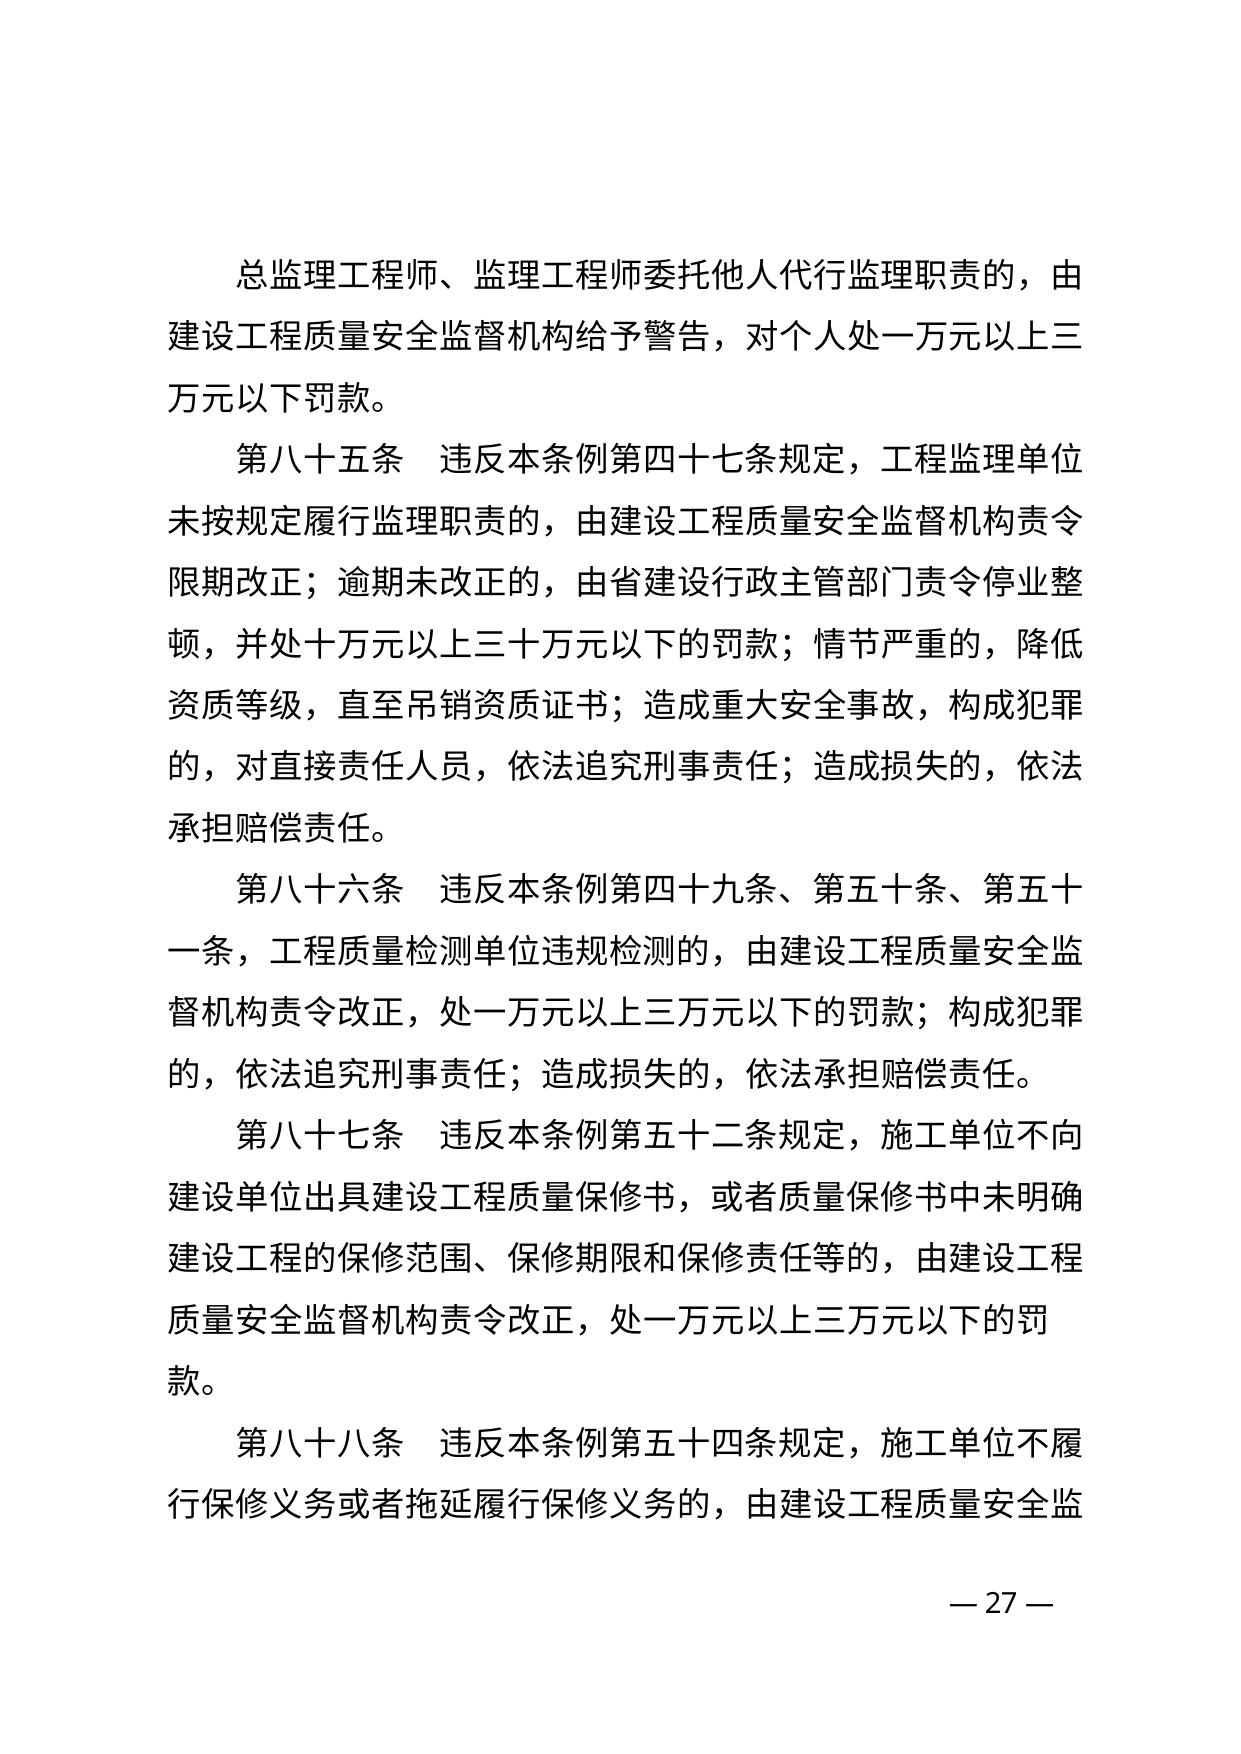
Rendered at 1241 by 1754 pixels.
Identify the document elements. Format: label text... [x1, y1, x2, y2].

text 第八十七条 违反本条例第五十二条规定，施工单位不向建设单位出具建设工程质量保修书，或者质量保修书中未明确建设工程的保修范围、保修期限和保修责任等的，由建设工程质量安全监督机构责令改正，处一万元以上三万元以下的罚款。 [168, 1102, 1084, 1410]
text 第八十六条 违反本条例第四十九条、第五十条、第五十一条，工程质量检测单位违规检测的，由建设工程质量安全监督机构责令改正，处一万元以上三万元以下的罚款；构成犯罪的，依法追究刑事责任；造成损失的，依法承担赔偿责任。 [168, 857, 1084, 1102]
text 第八十五条 违反本条例第四十七条规定，工程监理单位未按规定履行监理职责的，由建设工程质量安全监督机构责令限期改正；逾期未改正的，由省建设行政主管部门责令停业整顿，并处十万元以上三十万元以下的罚款；情节严重的，降低资质等级，直至吊销资质证书；造成重大安全事故，构成犯罪的，对直接责任人员，依法追究刑事责任；造成损失的，依法承担赔偿责任。 [168, 426, 1084, 857]
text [168, 1410, 1084, 1533]
text 总监理工程师、监理工程师委托他人代行监理职责的，由建设工程质量安全监督机构给予警告，对个人处一万元以上三万元以下罚款。 [168, 242, 1084, 426]
